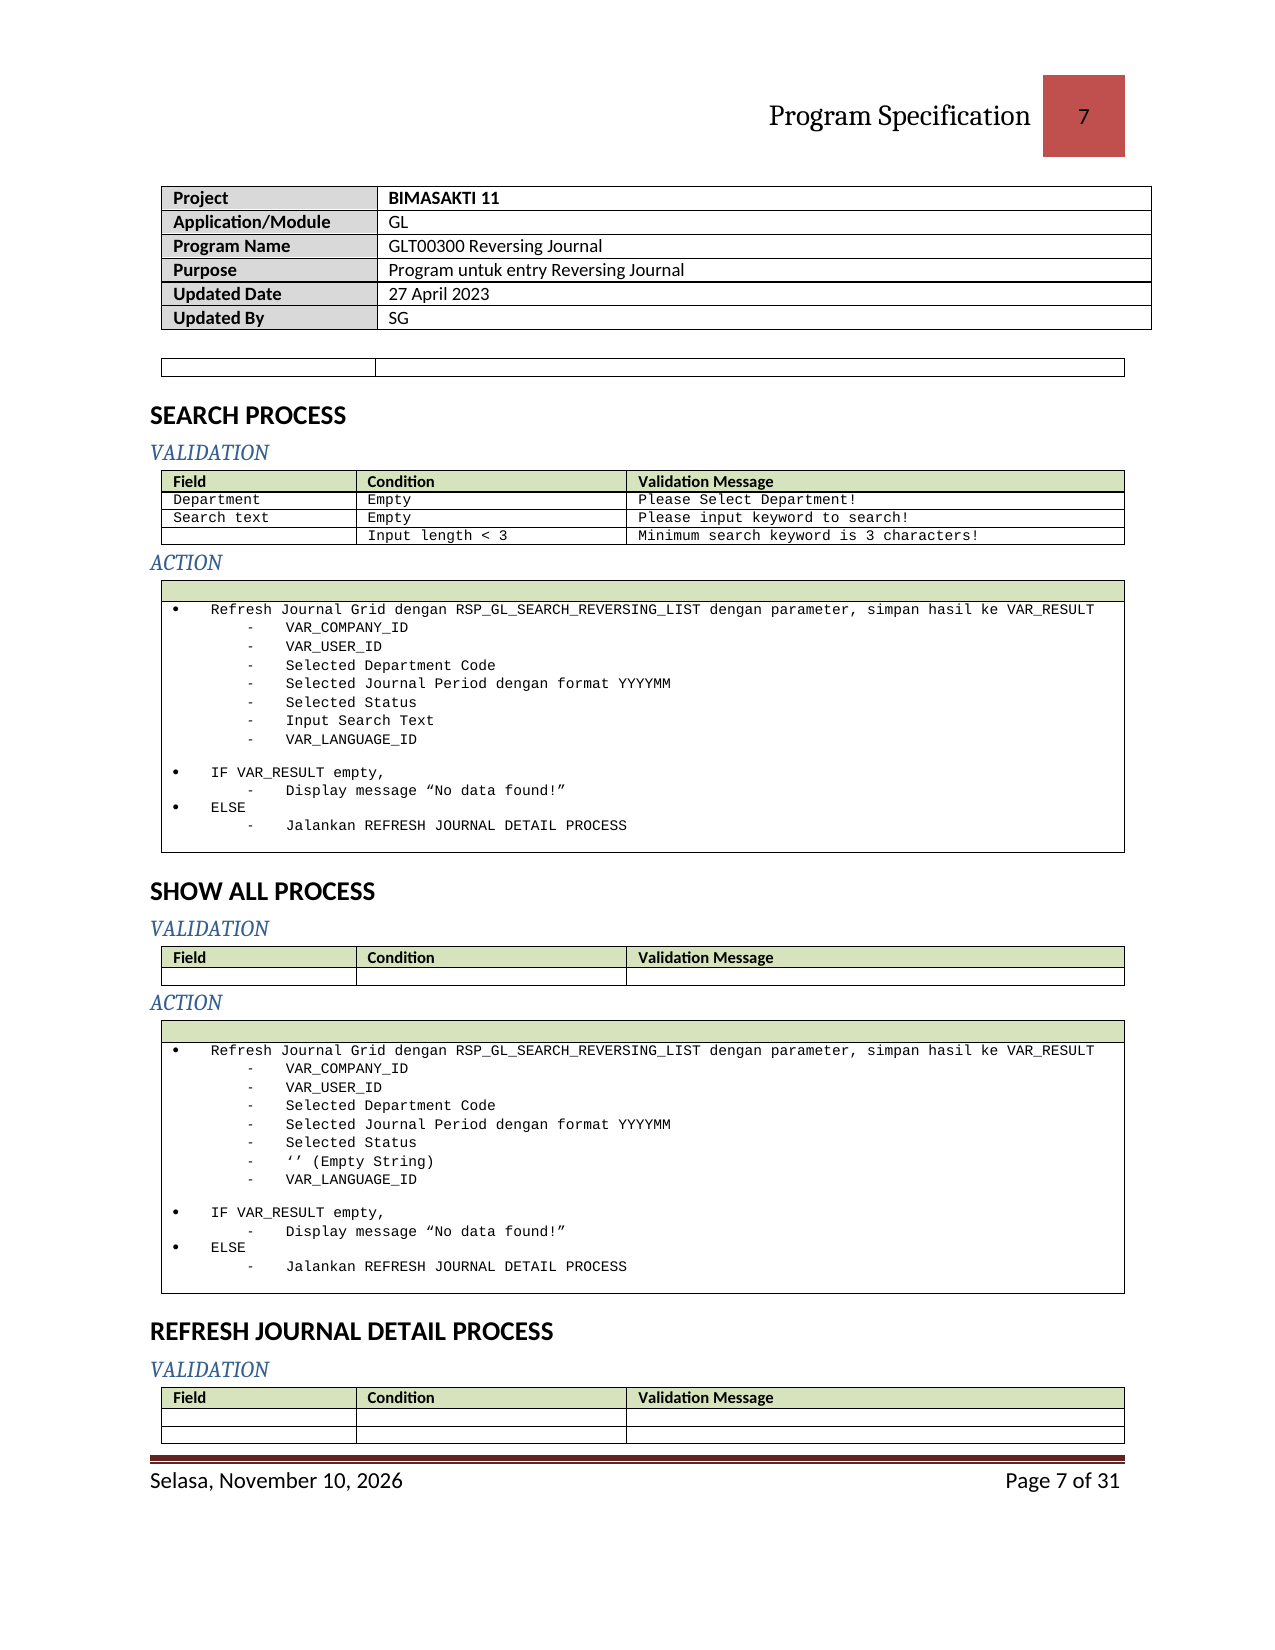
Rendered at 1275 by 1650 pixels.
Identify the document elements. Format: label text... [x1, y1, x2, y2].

table_cell Please Select Department! [627, 493, 1124, 509]
subtitle SEARCH PROCESS [150, 398, 1125, 431]
table_cell [357, 1427, 626, 1443]
subtitle SHOW ALL PROCESS [150, 874, 1125, 907]
subtitle VALIDATION [150, 1356, 1125, 1383]
table_cell [627, 968, 1124, 985]
table_cell [376, 359, 1124, 376]
table_header Field [162, 471, 356, 491]
table_cell [162, 968, 356, 985]
table_header Validation Message [627, 471, 1124, 491]
table_header Field [162, 947, 356, 967]
table_cell Empty [357, 493, 626, 509]
table_cell [162, 359, 375, 376]
table_cell Refresh Journal Grid dengan RSP_GL_SEARCH_REVERSING_LIST dengan parameter, simpan hasil ke VAR_RESULT VAR_COMPANY_ID VAR_USER_ID Selected Department Code Selected Journal Period dengan format YYYYMM Selected Status ‘’ (Empty String) VAR_LANGUAGE_ID IF VAR_RESULT empty, Display message “No data found!” ELSE Jalankan REFRESH JOURNAL DETAIL PROCESS [162, 1043, 1124, 1292]
table_cell [627, 1409, 1124, 1426]
table_cell [162, 1409, 356, 1426]
table_cell Input length < 3 [357, 528, 626, 544]
table_cell Search text [162, 510, 356, 527]
table_header Condition [357, 471, 626, 491]
table_header [162, 581, 1124, 601]
table_cell [357, 968, 626, 985]
subtitle ACTION [150, 549, 1125, 576]
table_header Condition [357, 1388, 626, 1408]
table_cell Empty [357, 510, 626, 527]
table_cell Refresh Journal Grid dengan RSP_GL_SEARCH_REVERSING_LIST dengan parameter, simpan hasil ke VAR_RESULT VAR_COMPANY_ID VAR_USER_ID Selected Department Code Selected Journal Period dengan format YYYYMM Selected Status Input Search Text VAR_LANGUAGE_ID IF VAR_RESULT empty, Display message “No data found!” ELSE Jalankan REFRESH JOURNAL DETAIL PROCESS [162, 602, 1124, 852]
table_cell [162, 528, 356, 544]
table_cell [162, 1427, 356, 1443]
table_cell [627, 1427, 1124, 1443]
table_header Condition [357, 947, 626, 967]
table_header Validation Message [627, 947, 1124, 967]
subtitle ACTION [150, 990, 1125, 1016]
table_header Field [162, 1388, 356, 1408]
table_cell Department [162, 493, 356, 509]
table_header Validation Message [627, 1388, 1124, 1408]
table_header [162, 1021, 1124, 1042]
subtitle VALIDATION [150, 440, 1125, 466]
subtitle VALIDATION [150, 916, 1125, 942]
table_cell Please input keyword to search! [627, 510, 1124, 527]
subtitle REFRESH JOURNAL DETAIL PROCESS [150, 1314, 1125, 1347]
table_cell [357, 1409, 626, 1426]
table_cell Minimum search keyword is 3 characters! [627, 528, 1124, 544]
